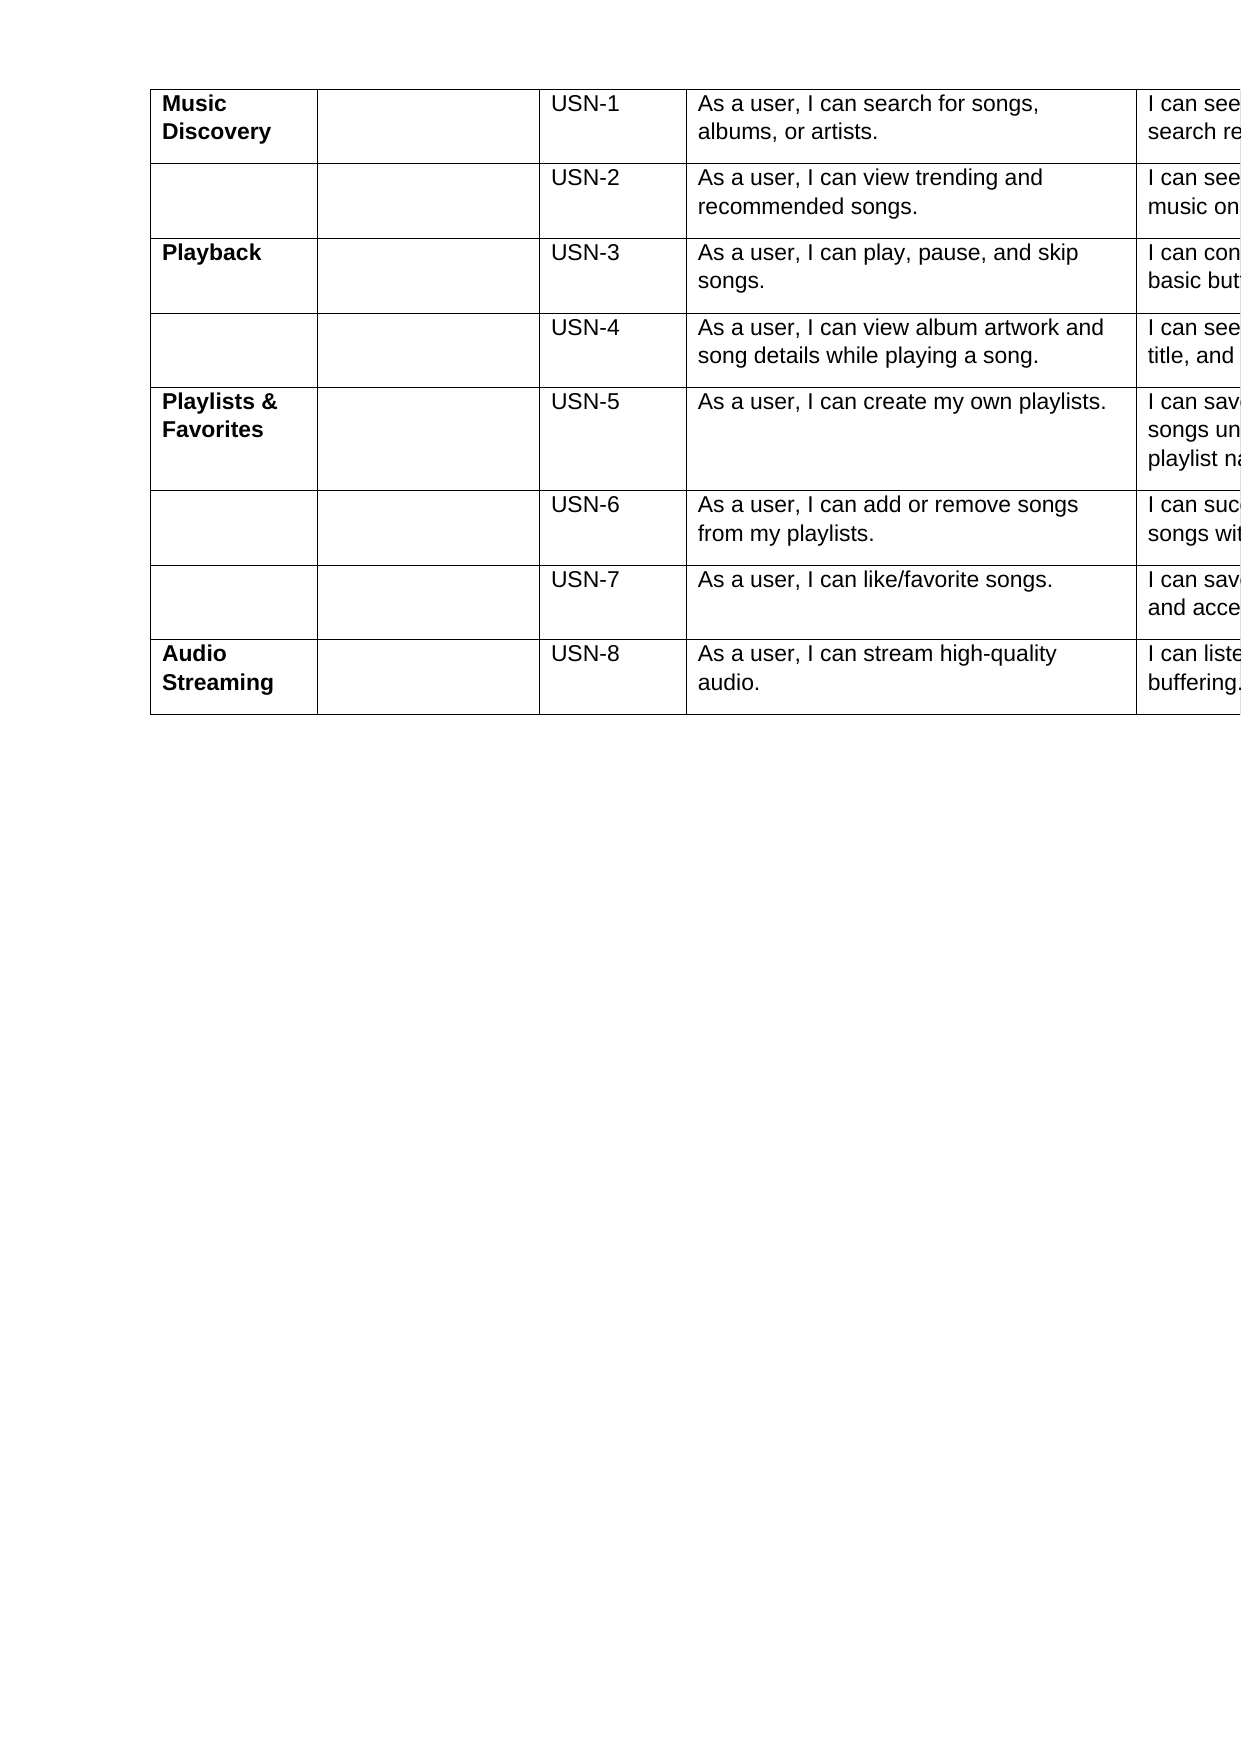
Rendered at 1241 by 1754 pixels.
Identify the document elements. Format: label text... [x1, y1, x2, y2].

table_cell As a user, I can stream high-quality audio. [687, 640, 1136, 714]
table_cell [318, 90, 539, 163]
table_cell Playlists & Favorites [151, 388, 317, 490]
table_cell [151, 566, 317, 639]
table_cell I can see album art, song title, and artist name. [1137, 314, 1240, 387]
table_cell [318, 566, 539, 639]
table_cell Music Discovery [151, 90, 317, 163]
table_cell USN-7 [540, 566, 686, 639]
table_cell I can see a list of relevant search results. [1137, 90, 1240, 163]
table_cell USN-6 [540, 491, 686, 564]
table_cell Audio Streaming [151, 640, 317, 714]
table_cell As a user, I can like/favorite songs. [687, 566, 1136, 639]
table_cell [318, 491, 539, 564]
table_cell As a user, I can search for songs, albums, or artists. [687, 90, 1136, 163]
table_cell [318, 164, 539, 238]
table_cell USN-2 [540, 164, 686, 238]
table_cell Playback [151, 239, 317, 312]
table_cell I can control playback with basic buttons. [1137, 239, 1240, 312]
table_cell As a user, I can view album artwork and song details while playing a song. [687, 314, 1136, 387]
table_cell [151, 491, 317, 564]
table_cell USN-4 [540, 314, 686, 387]
table_cell [318, 640, 539, 714]
table_cell I can save my favorite songs and access them later. [1137, 566, 1240, 639]
table_cell I can successfully manage songs within a playlist. [1137, 491, 1240, 564]
table_cell I can save a collection of songs under a custom playlist name. [1137, 388, 1240, 490]
table_cell USN-8 [540, 640, 686, 714]
table_cell USN-5 [540, 388, 686, 490]
table_cell As a user, I can play, pause, and skip songs. [687, 239, 1136, 312]
table_cell I can see recommended music on my dashboard. [1137, 164, 1240, 238]
table_cell As a user, I can create my own playlists. [687, 388, 1136, 490]
table_cell [318, 239, 539, 312]
table_cell [151, 314, 317, 387]
table_cell [318, 314, 539, 387]
table_cell As a user, I can add or remove songs from my playlists. [687, 491, 1136, 564]
table_cell [151, 164, 317, 238]
table_cell [318, 388, 539, 490]
table_cell I can listen to songs without buffering. [1137, 640, 1240, 714]
table_cell USN-1 [540, 90, 686, 163]
table_cell USN-3 [540, 239, 686, 312]
table_cell As a user, I can view trending and recommended songs. [687, 164, 1136, 238]
